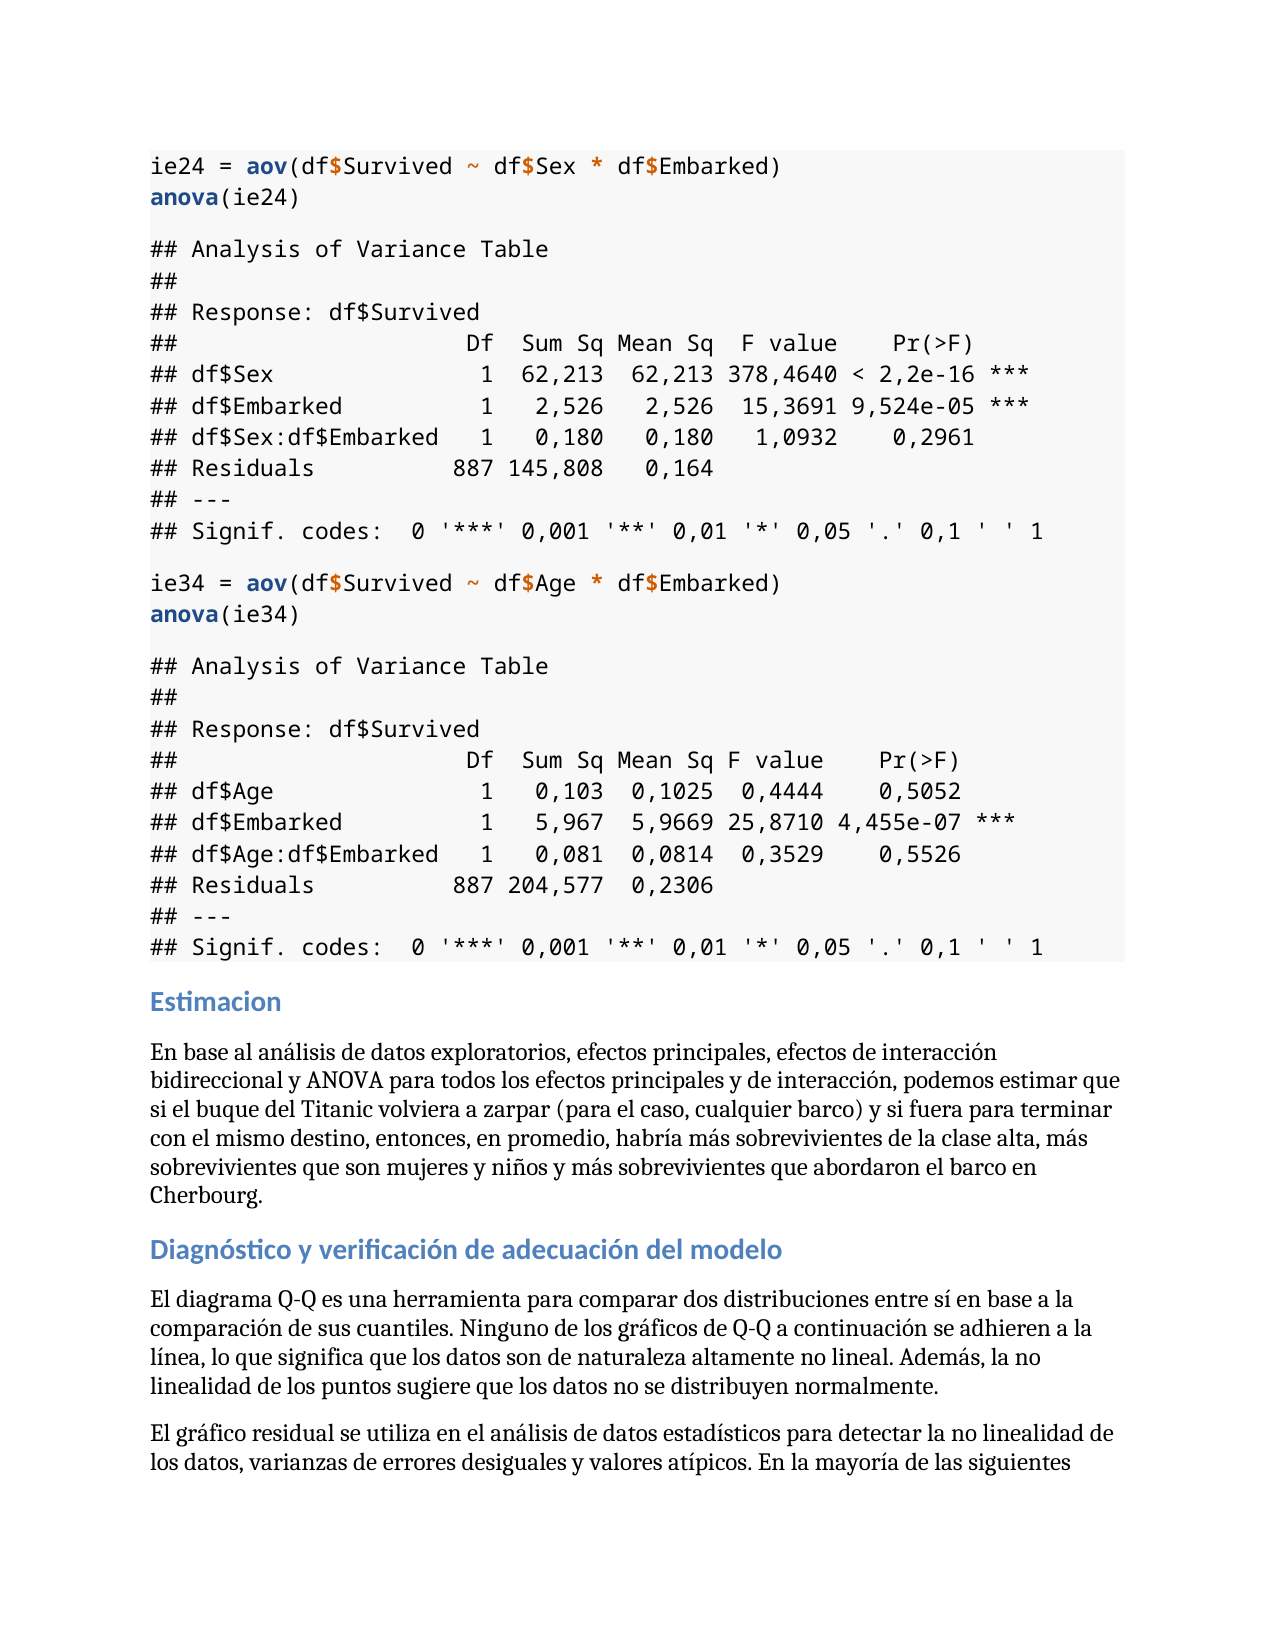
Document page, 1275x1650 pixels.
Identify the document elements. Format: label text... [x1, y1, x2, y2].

subtitle Diagnóstico y verificación de adecuación del modelo [150, 1231, 1125, 1267]
text En base al análisis de datos exploratorios, efectos principales, efectos de interacción bidireccional y ANOVA para todos los efectos principales y de interacción, podemos estimar que si el buque del Titanic volviera a zarpar (para el caso, cualquier barco) y si fuera para terminar con el mismo destino, entonces, en promedio, habría más sobrevivientes de la clase alta, más sobrevivientes que son mujeres y niños y más sobrevivientes que abordaron el barco en Cherbourg. [150, 1038, 1125, 1210]
text ## Analysis of Variance Table ## ## Response: df$Survived ## Df Sum Sq Mean Sq F value Pr(>F) ## df$Age 1 0,103 0,1025 0,4444 0,5052 ## df$Embarked 1 5,967 5,9669 25,8710 4,455e-07 *** ## df$Age:df$Embarked 1 0,081 0,0814 0,3529 0,5526 ## Residuals 887 204,577 0,2306 ## --- ## Signif. codes: 0 '***' 0,001 '**' 0,01 '*' 0,05 '.' 0,1 ' ' 1 [150, 650, 1125, 962]
text ie24 = aov(df$Survived ~ df$Sex * df$Embarked) anova(ie24) [301, 150, 1125, 212]
text ie34 = aov(df$Survived ~ df$Age * df$Embarked) anova(ie34) [301, 567, 1125, 629]
subtitle Estimacion [150, 983, 1125, 1019]
text ## Analysis of Variance Table ## ## Response: df$Survived ## Df Sum Sq Mean Sq F value Pr(>F) ## df$Sex 1 62,213 62,213 378,4640 < 2,2e-16 *** ## df$Embarked 1 2,526 2,526 15,3691 9,524e-05 *** ## df$Sex:df$Embarked 1 0,180 0,180 1,0932 0,2961 ## Residuals 887 145,808 0,164 ## --- ## Signif. codes: 0 '***' 0,001 '**' 0,01 '*' 0,05 '.' 0,1 ' ' 1 [150, 233, 1125, 546]
text El diagrama Q-Q es una herramienta para comparar dos distribuciones entre sí en base a la comparación de sus cuantiles. Ninguno de los gráficos de Q-Q a continuación se adhieren a la línea, lo que significa que los datos son de naturaleza altamente no lineal. Además, la no linealidad de los puntos sugiere que los datos no se distribuyen normalmente. [150, 1285, 1125, 1400]
